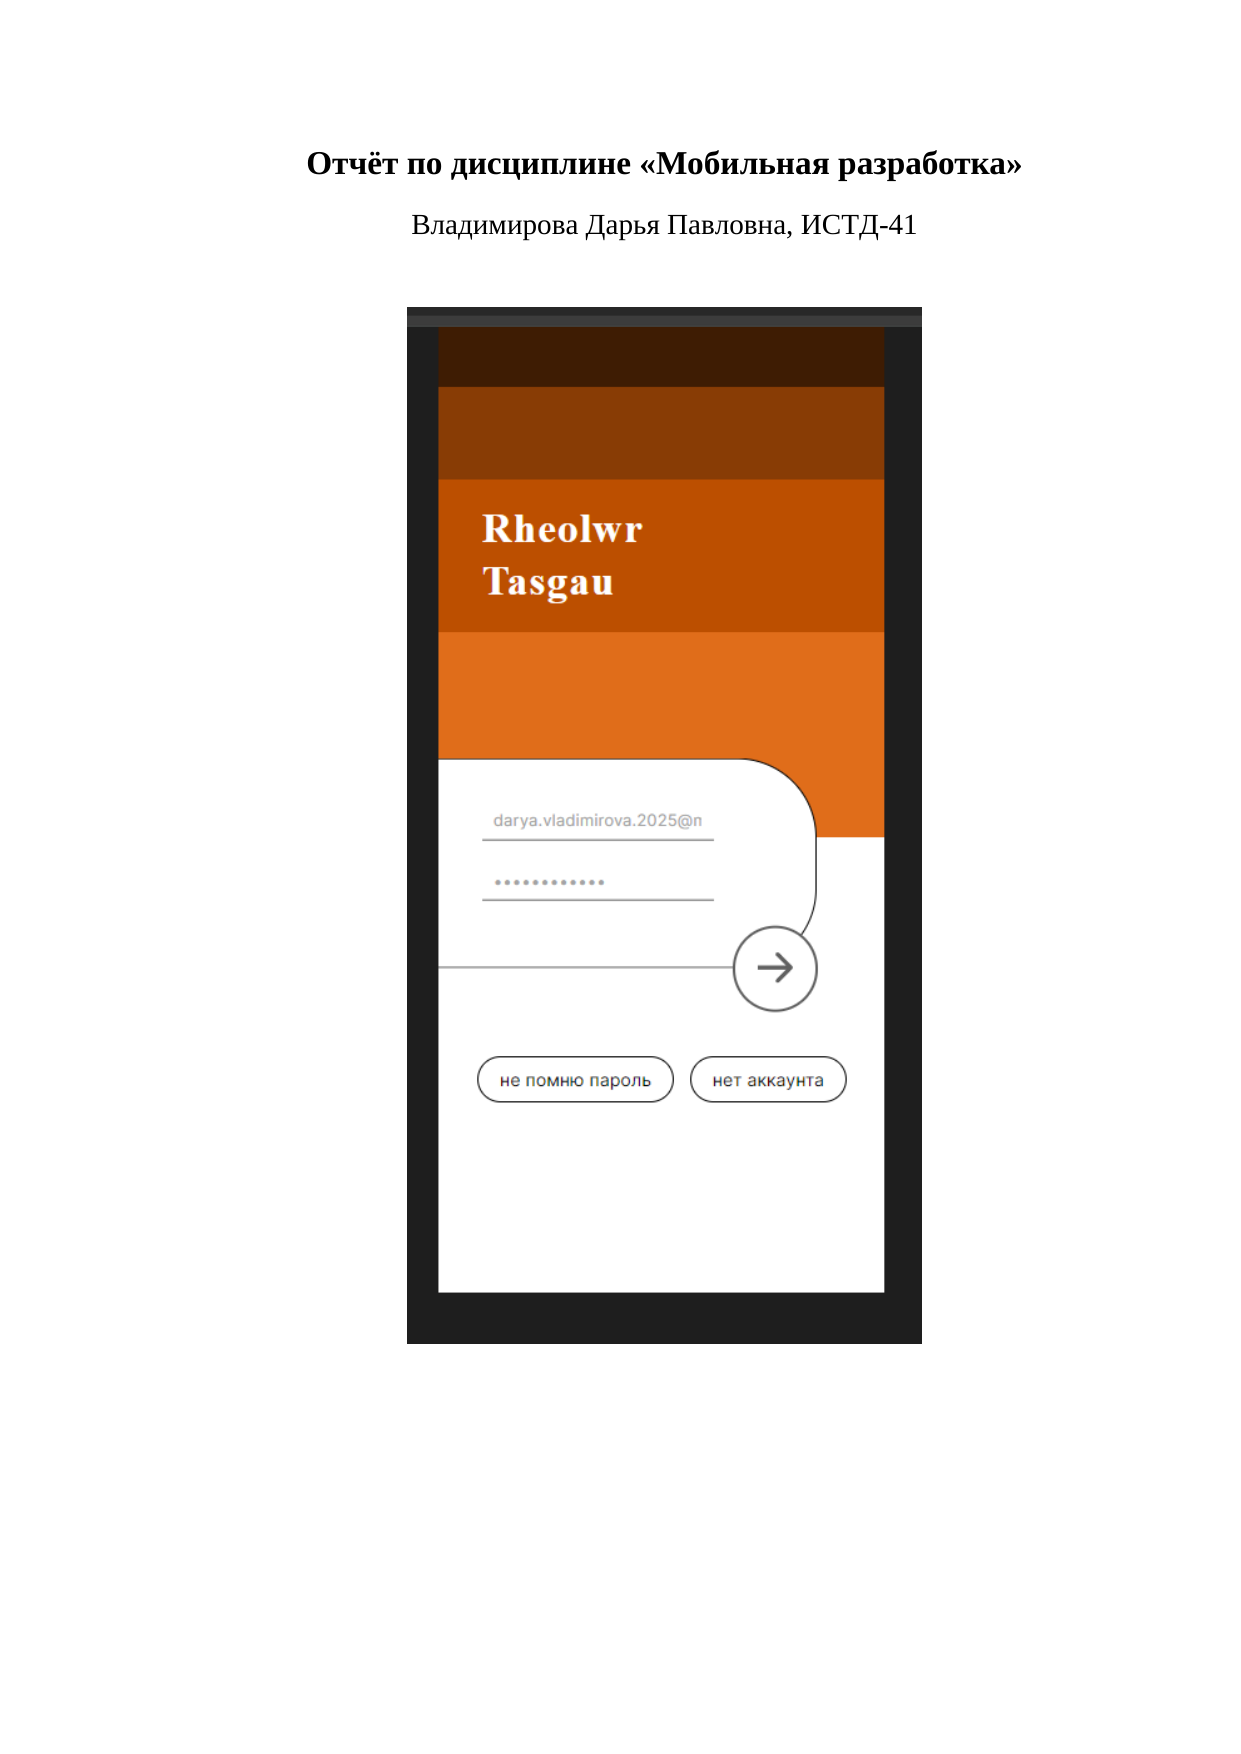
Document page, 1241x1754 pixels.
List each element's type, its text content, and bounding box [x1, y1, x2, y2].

text Владимирова Дарья Павловна, ИСТД-41 [177, 207, 1152, 240]
picture [407, 307, 922, 1344]
subtitle Отчёт по дисциплине «Мобильная разработка» [177, 143, 1152, 181]
